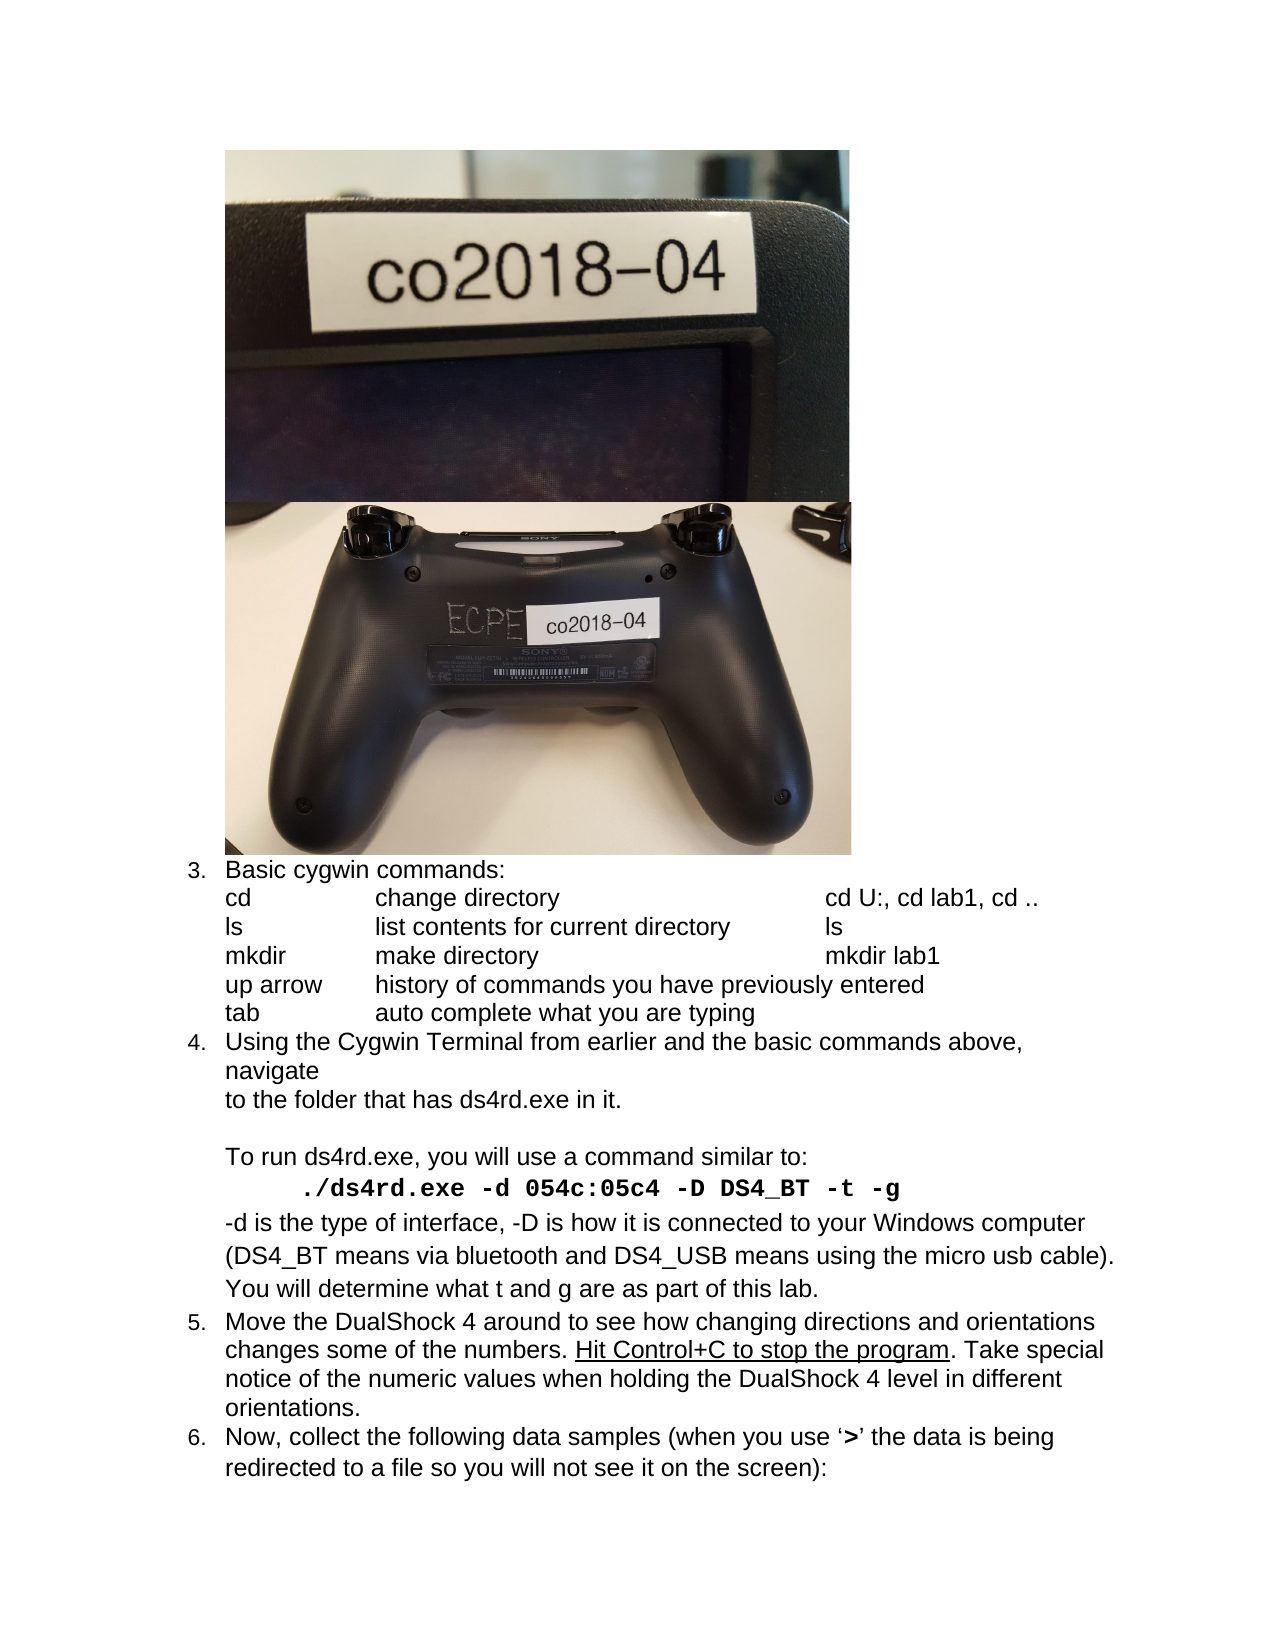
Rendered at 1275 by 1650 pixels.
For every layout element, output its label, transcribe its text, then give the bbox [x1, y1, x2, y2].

text -d is the type of interface, -D is how it is connected to your Windows computer (DS4_BT means via bluetooth and DS4_USB means using the micro usb cable). You will determine what t and g are as part of this lab. [225, 1208, 1125, 1302]
picture [225, 150, 852, 855]
text ./ds4rd.exe -d 054c:05c4 -D DS4_BT -t -g [225, 1175, 1125, 1203]
text ls list contents for current directory ls [150, 912, 1125, 941]
text up arrow history of commands you have previously entered [150, 969, 1125, 998]
text cd change directory cd U:, cd lab1, cd .. [150, 883, 1125, 912]
text to the folder that has ds4rd.exe in it. [150, 1084, 1125, 1113]
list Move the DualShock 4 around to see how changing directions and orientations changes some of the numbers. Hit Control+C to stop the program. Take special notice of the numeric values when holding the DualShock 4 level in different orientations. [187, 1307, 1125, 1422]
list Now, collect the following data samples (when you use ‘>’ the data is being redirected to a file so you will not see it on the screen): [187, 1422, 1125, 1481]
list Basic cygwin commands: [187, 854, 1125, 883]
text mkdir make directory mkdir lab1 [150, 941, 1125, 969]
text To run ds4rd.exe, you will use a command similar to: [225, 1142, 1125, 1171]
text tab auto complete what you are typing [150, 998, 1125, 1027]
list Using the Cygwin Terminal from earlier and the basic commands above, navigate [187, 1027, 1125, 1084]
